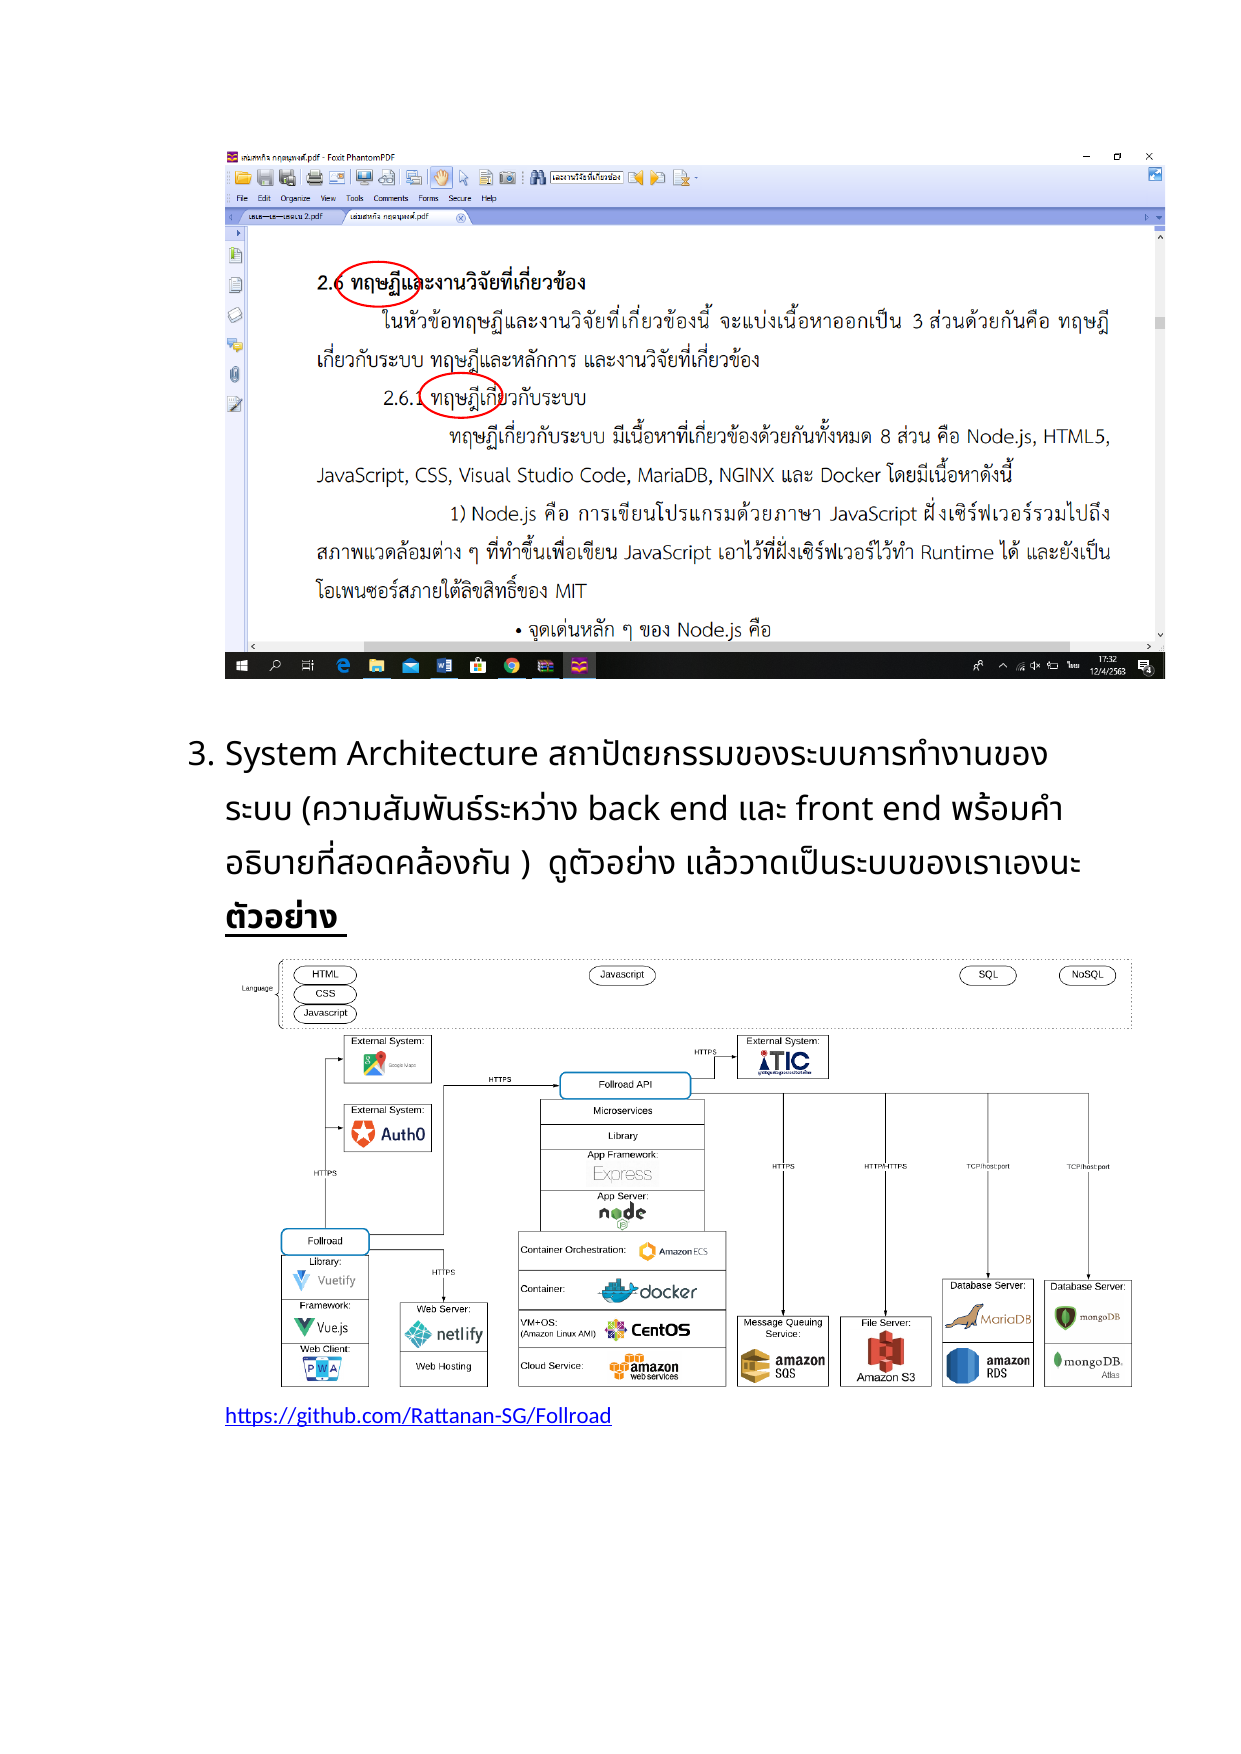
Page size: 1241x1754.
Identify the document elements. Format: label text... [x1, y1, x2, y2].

picture [225, 947, 1144, 1399]
picture [225, 150, 1166, 679]
list System Architecture สถาปัตยกรรมของระบบการทำงานของระบบ (ความสัมพันธ์ระหว่าง back end และ front end พร้อมคำอธิบายที่สอดคล้องกัน ) ดูตัวอย่าง แล้ววาดเป็นระบบของเราเองนะ [187, 730, 1090, 889]
list ตัวอย่าง [225, 893, 1090, 944]
list https://github.com/Rattanan-SG/Follroad [225, 1401, 1090, 1429]
